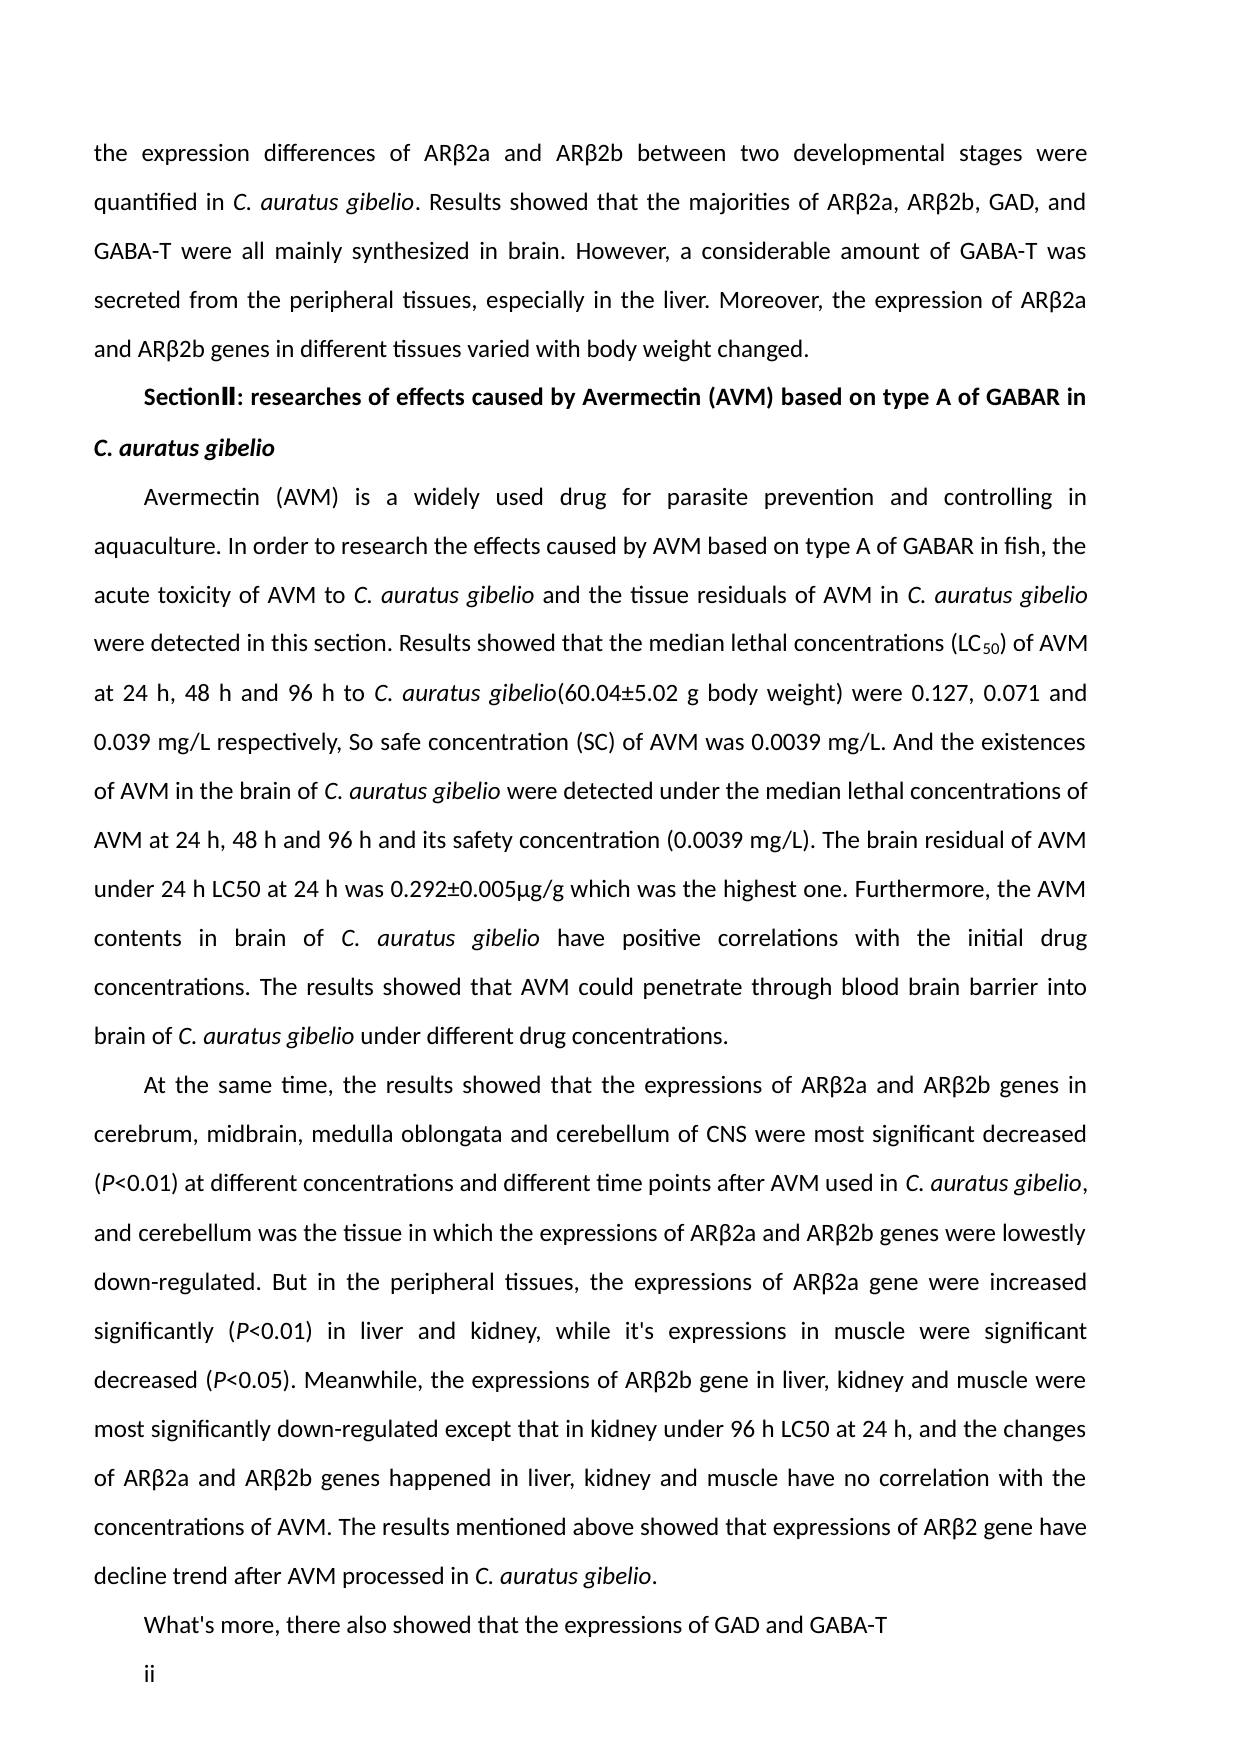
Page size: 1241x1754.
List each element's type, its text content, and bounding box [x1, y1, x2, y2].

text ii [94, 1640, 1088, 1689]
text SectionⅡ: researches of effects caused by Avermectin (AVM) based on type A of GABAR in C. auratus gibelio [94, 364, 1088, 462]
text What's more, there also showed that the expressions of GAD and GABA-T [94, 1591, 1088, 1640]
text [94, 119, 1088, 364]
text At the same time, the results showed that the expressions of ARβ2a and ARβ2b genes in cerebrum, midbrain, medulla oblongata and cerebellum of CNS were most significant decreased (P<0.01) at different concentrations and different time points after AVM used in C. auratus gibelio, and cerebellum was the tissue in which the expressions of ARβ2a and ARβ2b genes were lowestly down-regulated. But in the peripheral tissues, the expressions of ARβ2a gene were increased significantly (P<0.01) in liver and kidney, while it's expressions in muscle were significant decreased (P<0.05). Meanwhile, the expressions of ARβ2b gene in liver, kidney and muscle were most significantly down-regulated except that in kidney under 96 h LC50 at 24 h, and the changes of ARβ2a and ARβ2b genes happened in liver, kidney and muscle have no correlation with the concentrations of AVM. The results mentioned above showed that expressions of ARβ2 gene have decline trend after AVM processed in C. auratus gibelio. [94, 1051, 1088, 1591]
text Avermectin (AVM) is a widely used drug for parasite prevention and controlling in aquaculture. In order to research the effects caused by AVM based on type A of GABAR in fish, the acute toxicity of AVM to C. auratus gibelio and the tissue residuals of AVM in C. auratus gibelio were detected in this section. Results showed that the median lethal concentrations (LC50) of AVM at 24 h, 48 h and 96 h to C. auratus gibelio(60.04±5.02 g body weight) were 0.127, 0.071 and 0.039 mg/L respectively, So safe concentration (SC) of AVM was 0.0039 mg/L. And the existences of AVM in the brain of C. auratus gibelio were detected under the median lethal concentrations of AVM at 24 h, 48 h and 96 h and its safety concentration (0.0039 mg/L). The brain residual of AVM under 24 h LC50 at 24 h was 0.292±0.005μg/g which was the highest one. Furthermore, the AVM contents in brain of C. auratus gibelio have positive correlations with the initial drug concentrations. The results showed that AVM could penetrate through blood brain barrier into brain of C. auratus gibelio under different drug concentrations. [94, 462, 1088, 1051]
